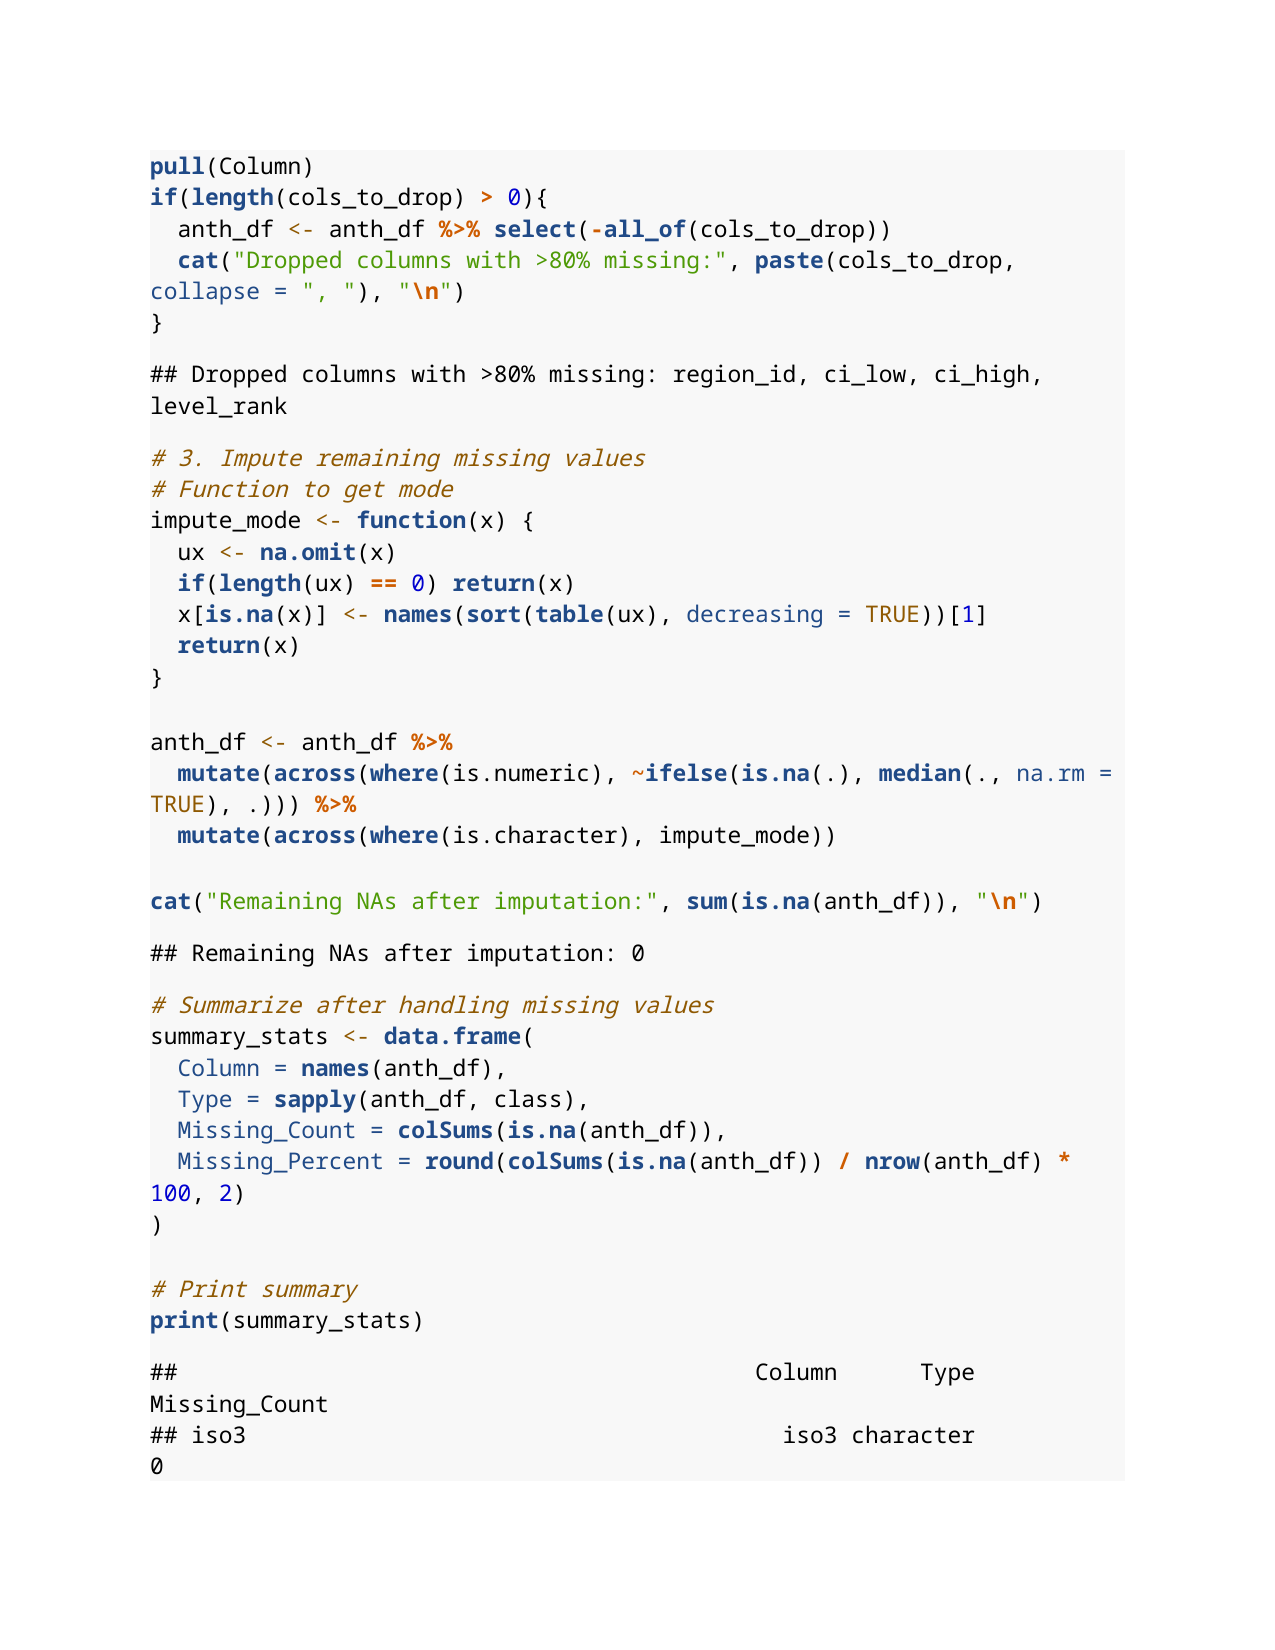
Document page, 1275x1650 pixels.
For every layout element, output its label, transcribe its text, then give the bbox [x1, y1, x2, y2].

text ## Remaining NAs after imputation: 0 [150, 937, 1125, 968]
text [150, 1356, 1125, 1481]
text # Summarize after handling missing values summary_stats <- data.frame( Column = names(anth_df), Type = sapply(anth_df, class), Missing_Count = colSums(is.na(anth_df)), Missing_Percent = round(colSums(is.na(anth_df)) / nrow(anth_df) * 100, 2) ) # Print summary print(summary_stats) [150, 989, 1125, 1336]
text # 3. Impute remaining missing values # Function to get mode impute_mode <- function(x) { ux <- na.omit(x) if(length(ux) == 0) return(x) x[is.na(x)] <- names(sort(table(ux), decreasing = TRUE))[1] return(x) } anth_df <- anth_df %>% mutate(across(where(is.numeric), ~ifelse(is.na(.), median(., na.rm = TRUE), .))) %>% mutate(across(where(is.character), impute_mode)) cat("Remaining NAs after imputation:", sum(is.na(anth_df)), "\n") [150, 442, 1125, 916]
text ## Dropped columns with >80% missing: region_id, ci_low, ci_high, level_rank [150, 358, 1125, 421]
